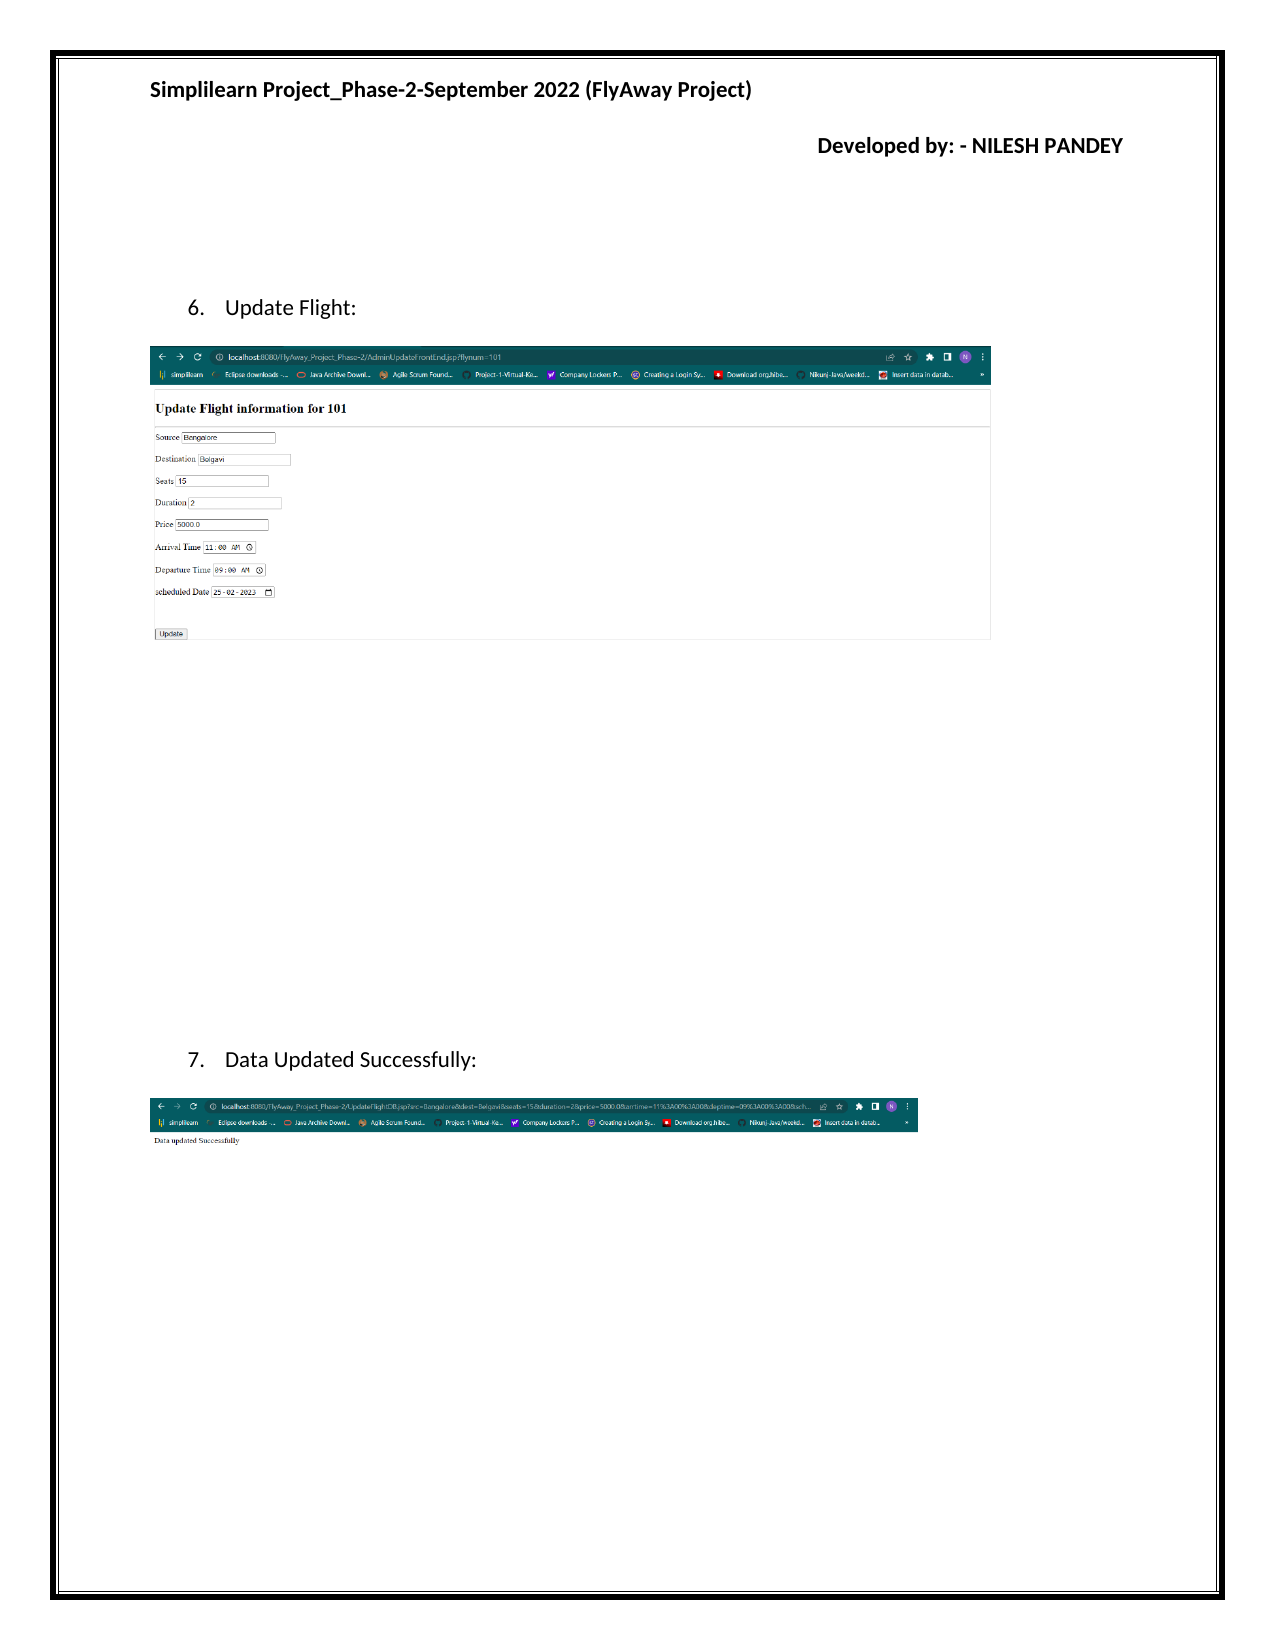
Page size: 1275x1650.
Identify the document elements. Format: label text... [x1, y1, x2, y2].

picture [150, 1098, 918, 1487]
list Update Flight: [187, 293, 1125, 321]
picture [150, 346, 991, 776]
list Data Updated Successfully: [187, 1045, 1125, 1073]
